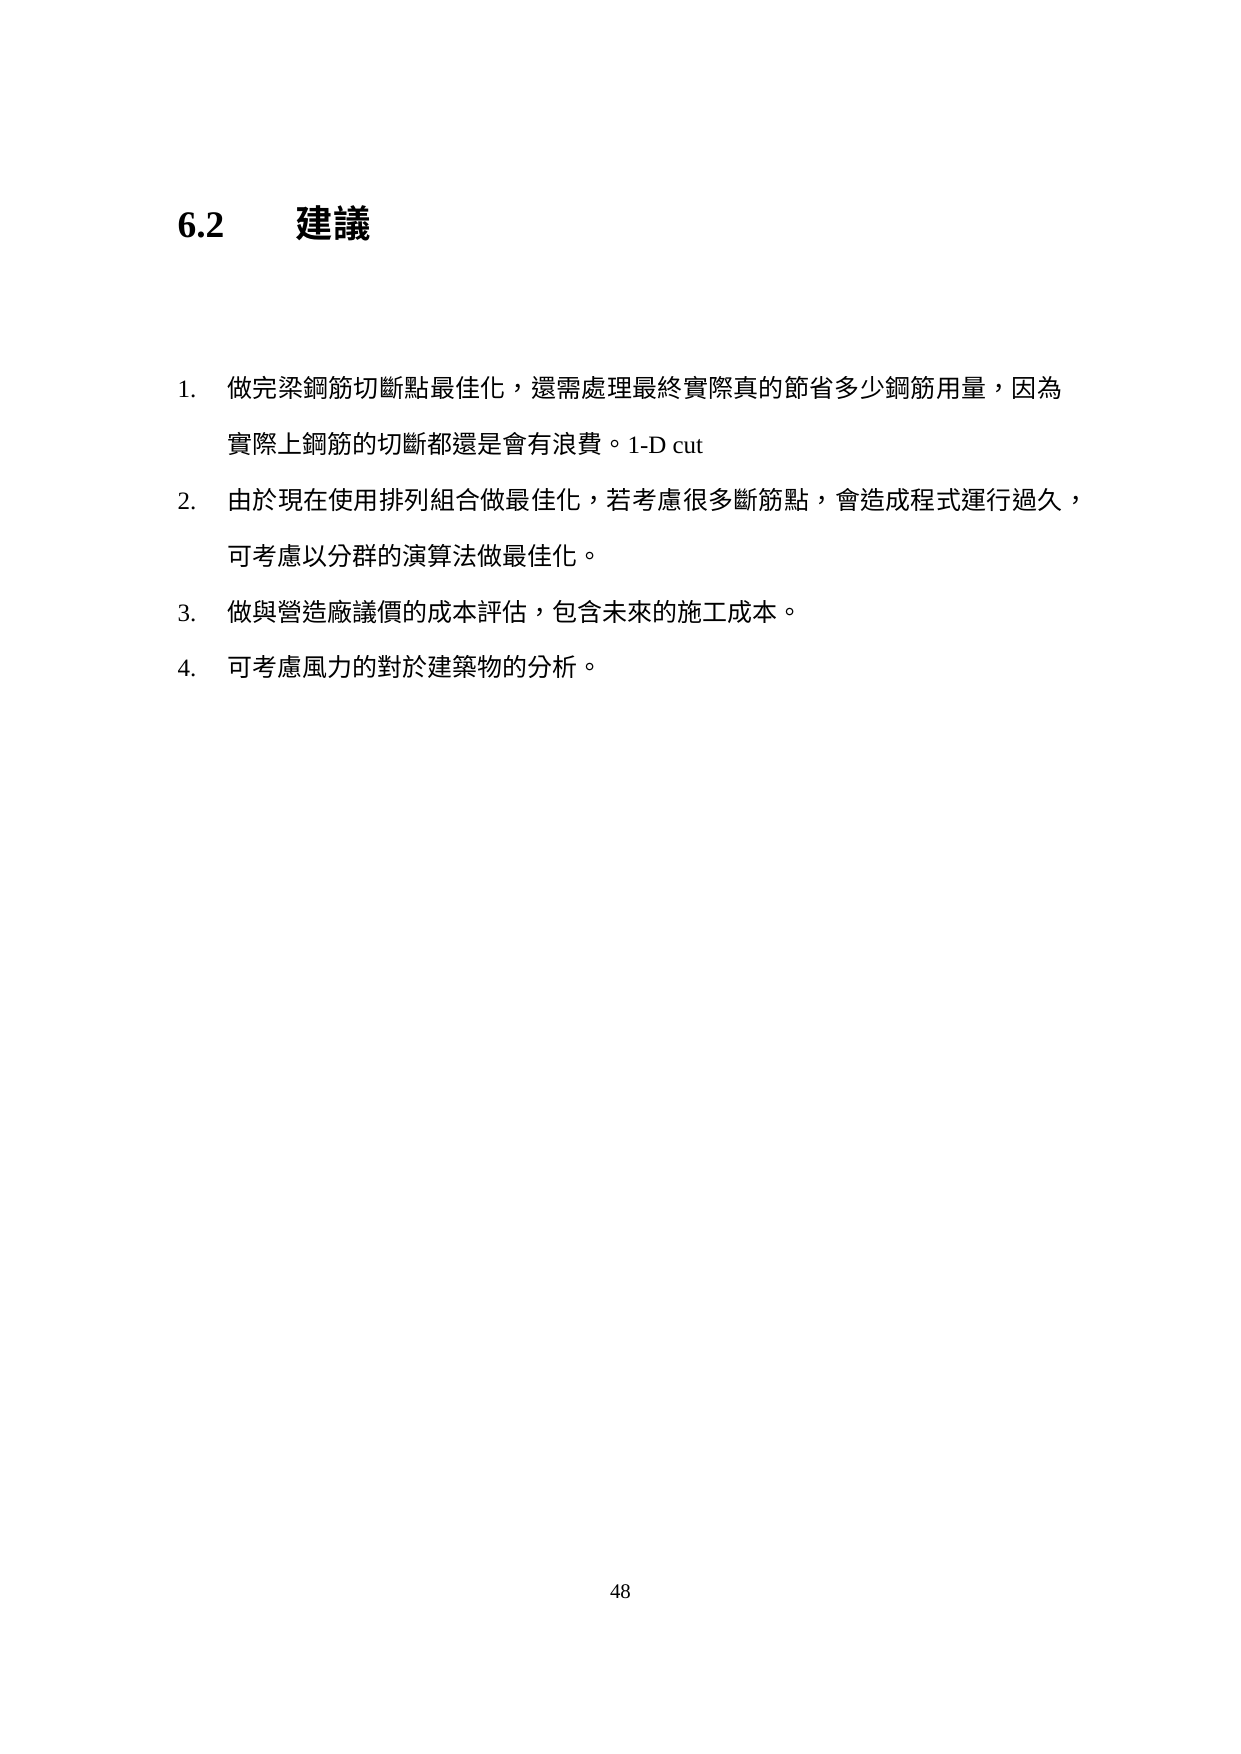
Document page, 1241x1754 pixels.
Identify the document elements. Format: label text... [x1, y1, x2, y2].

list 可考慮風力的對於建築物的分析。 [177, 647, 1063, 684]
list 由於現在使用排列組合做最佳化，若考慮很多斷筋點，會造成程式運行過久，可考慮以分群的演算法做最佳化。 [177, 479, 1063, 573]
subtitle 建議 [177, 184, 1063, 259]
list 做與營造廠議價的成本評估，包含未來的施工成本。 [177, 591, 1063, 629]
list 做完梁鋼筋切斷點最佳化，還需處理最終實際真的節省多少鋼筋用量，因為實際上鋼筋的切斷都還是會有浪費。1-D cut [177, 368, 1063, 461]
